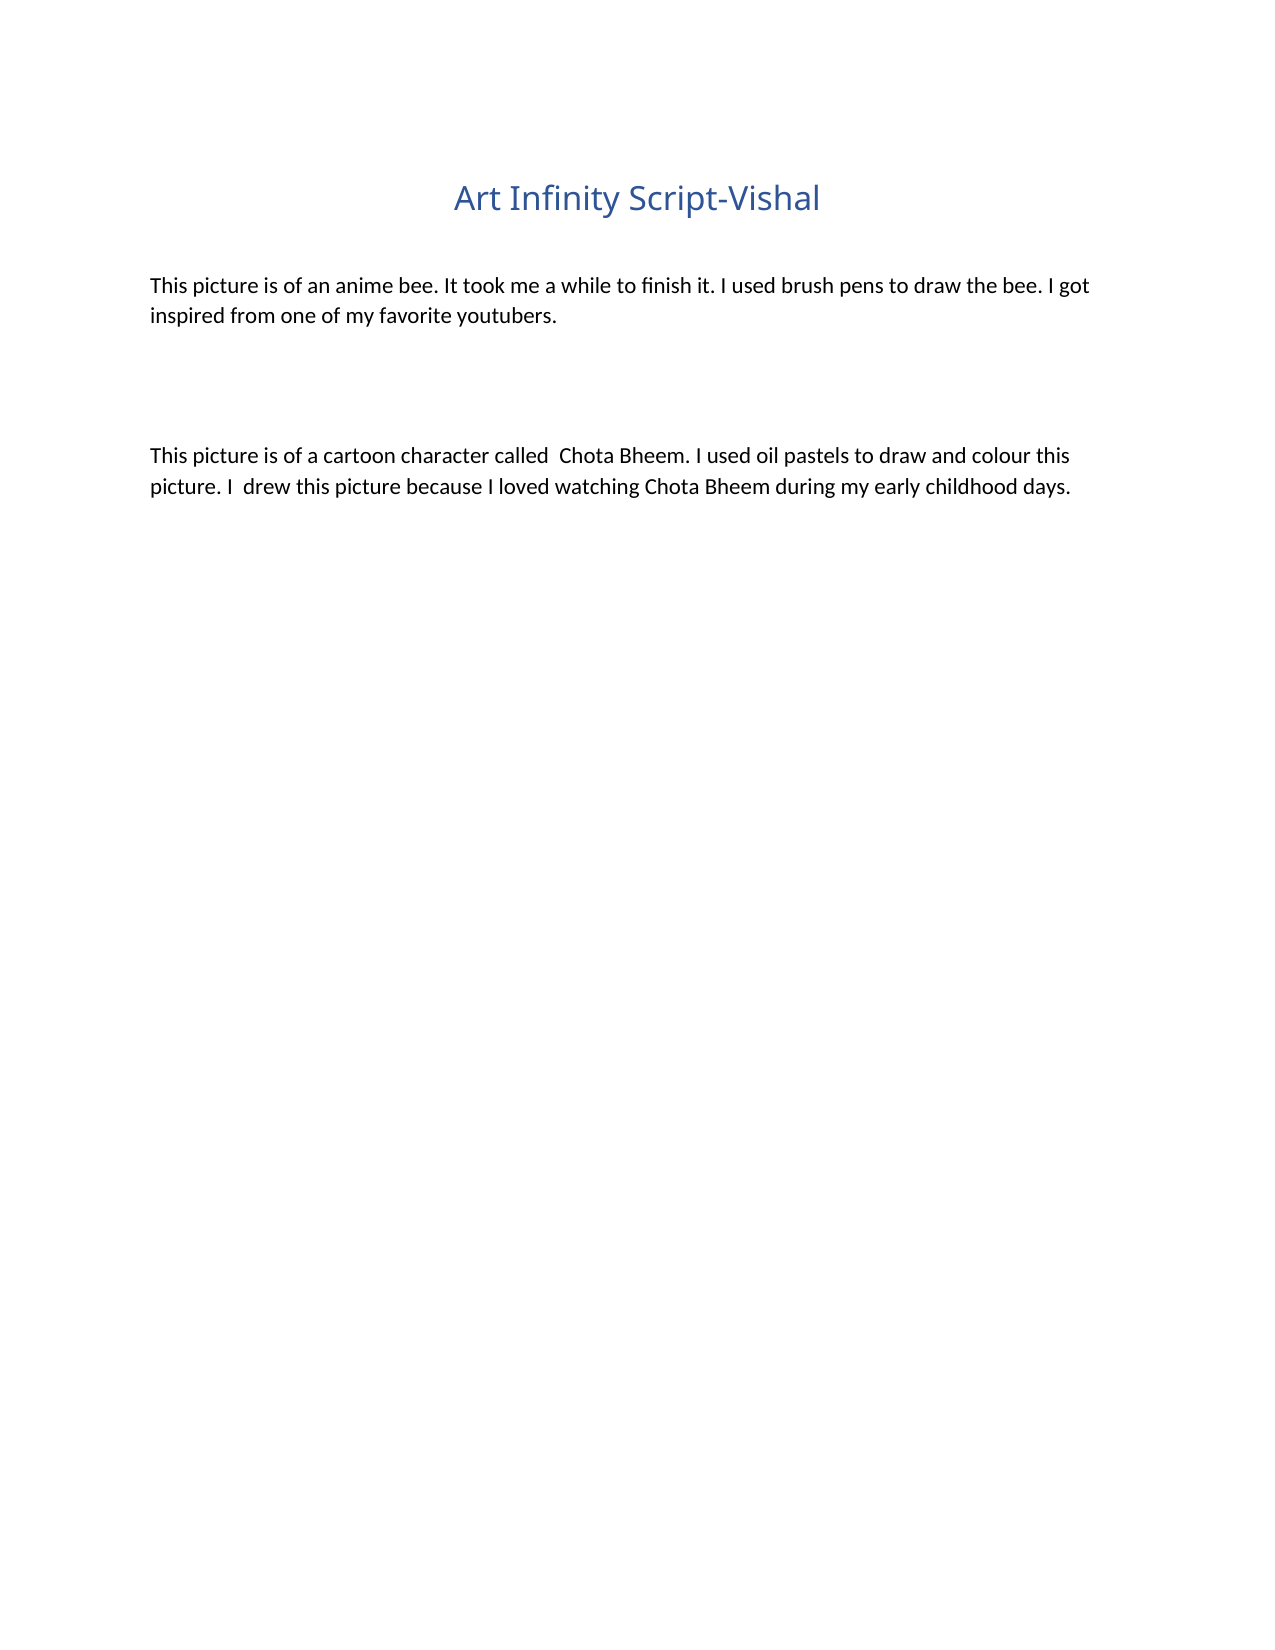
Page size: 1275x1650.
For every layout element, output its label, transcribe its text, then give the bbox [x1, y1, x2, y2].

text This picture is of a cartoon character called Chota Bheem. I used oil pastels to draw and colour this picture. I drew this picture because I loved watching Chota Bheem during my early childhood days. [150, 442, 1125, 500]
text This picture is of an anime bee. It took me a while to finish it. I used brush pens to draw the bee. I got inspired from one of my favorite youtubers. [150, 271, 1125, 329]
subtitle Art Infinity Script-Vishal [150, 175, 1125, 220]
